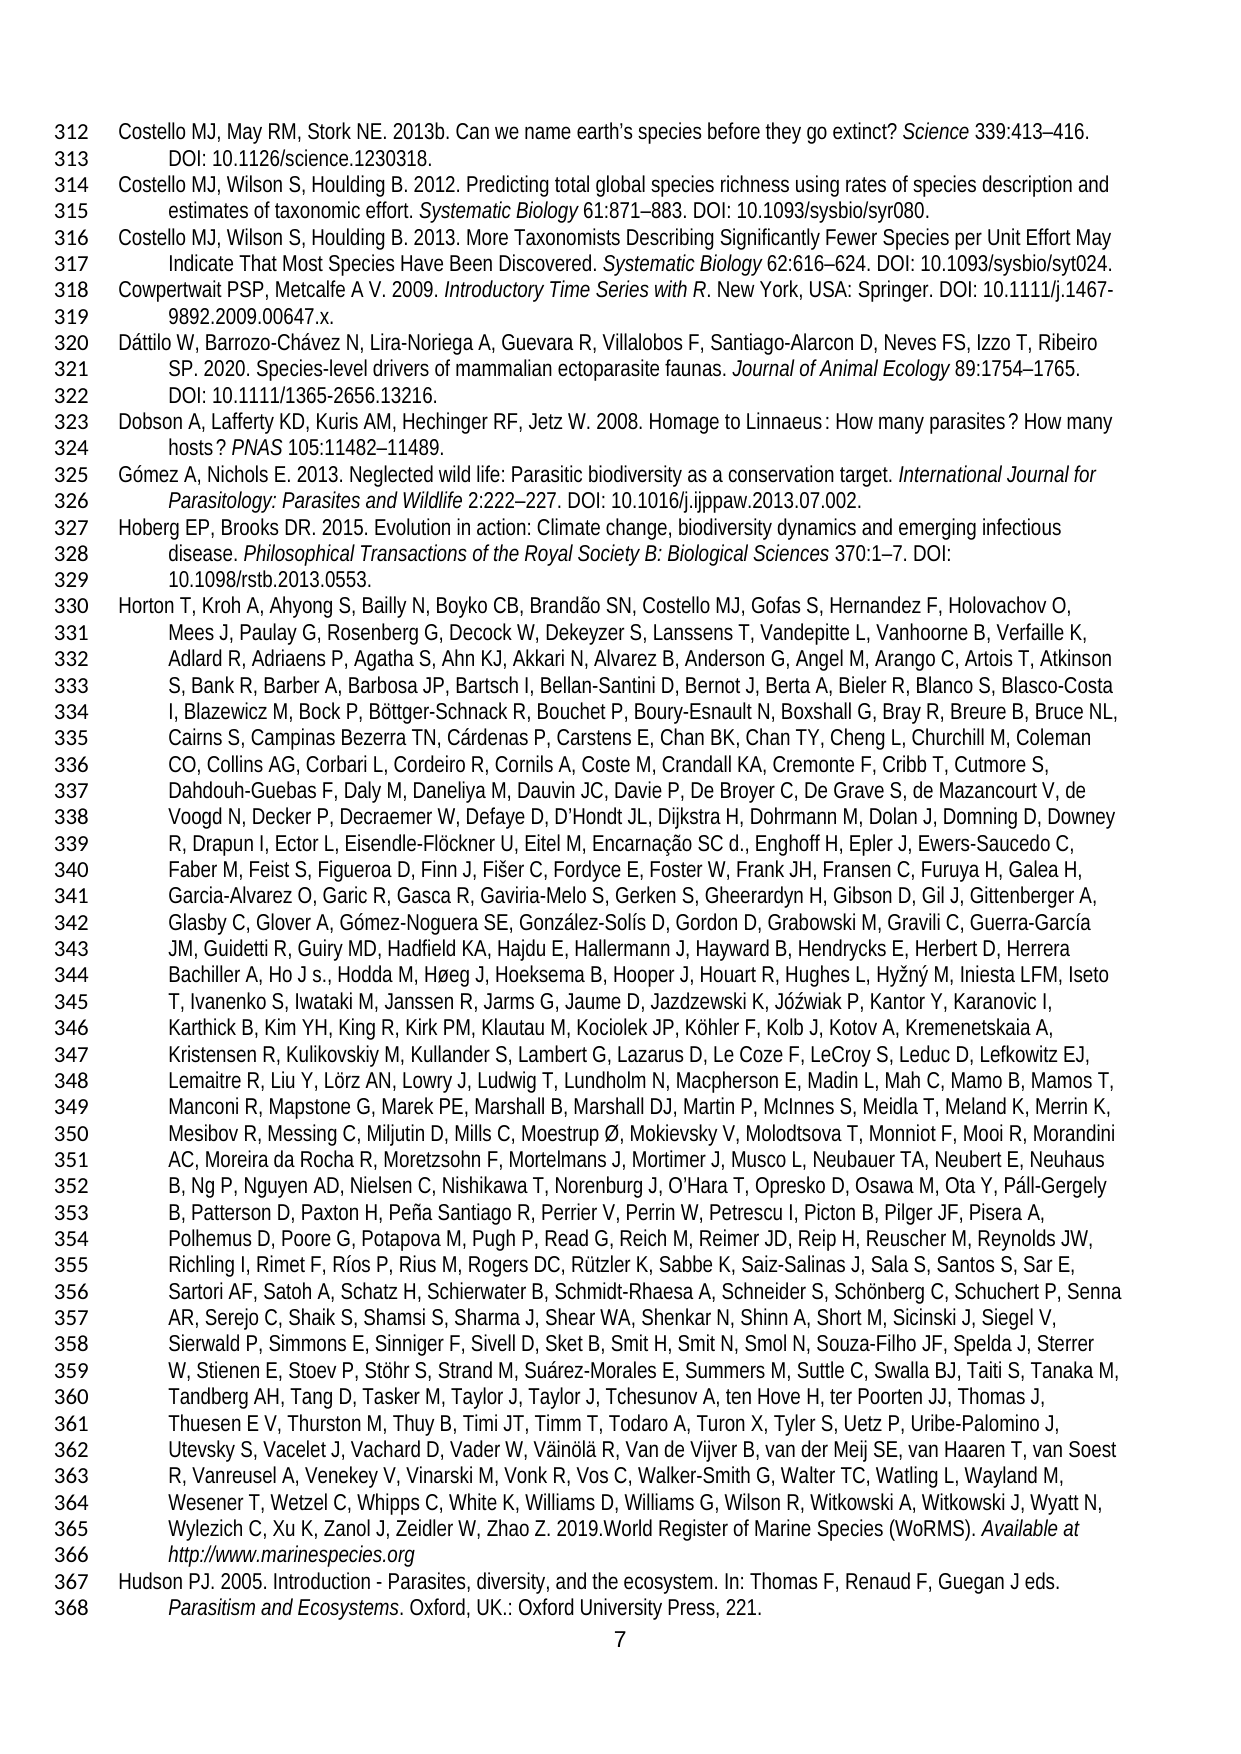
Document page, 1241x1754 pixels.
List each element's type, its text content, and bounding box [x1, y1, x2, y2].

text Dobson A, Lafferty KD, Kuris AM, Hechinger RF, Jetz W. 2008. Homage to Linnaeus : How many parasites ? How many hosts ? PNAS 105:11482–11489. [118, 408, 1122, 461]
text Gómez A, Nichols E. 2013. Neglected wild life: Parasitic biodiversity as a conservation target. International Journal for Parasitology: Parasites and Wildlife 2:222–227. DOI: 10.1016/j.ijppaw.2013.07.002. [118, 461, 1122, 513]
text Hoberg EP, Brooks DR. 2015. Evolution in action: Climate change, biodiversity dynamics and emerging infectious disease. Philosophical Transactions of the Royal Society B: Biological Sciences 370:1–7. DOI: 10.1098/rstb.2013.0553. [118, 513, 1122, 592]
text Costello MJ, May RM, Stork NE. 2013b. Can we name earth’s species before they go extinct? Science 339:413–416. DOI: 10.1126/science.1230318. [118, 118, 1122, 171]
text Hudson PJ. 2005. Introduction - Parasites, diversity, and the ecosystem. In: Thomas F, Renaud F, Guegan J eds. Parasitism and Ecosystems. Oxford, UK.: Oxford University Press, 221. [118, 1568, 1122, 1620]
text Costello MJ, Wilson S, Houlding B. 2013. More Taxonomists Describing Significantly Fewer Species per Unit Effort May Indicate That Most Species Have Been Discovered. Systematic Biology 62:616–624. DOI: 10.1093/sysbio/syt024. [118, 223, 1122, 276]
text Cowpertwait PSP, Metcalfe A V. 2009. Introductory Time Series with R. New York, USA: Springer. DOI: 10.1111/j.1467-9892.2009.00647.x. [118, 276, 1122, 329]
text Horton T, Kroh A, Ahyong S, Bailly N, Boyko CB, Brandão SN, Costello MJ, Gofas S, Hernandez F, Holovachov O, Mees J, Paulay G, Rosenberg G, Decock W, Dekeyzer S, Lanssens T, Vandepitte L, Vanhoorne B, Verfaille K, Adlard R, Adriaens P, Agatha S, Ahn KJ, Akkari N, Alvarez B, Anderson G, Angel M, Arango C, Artois T, Atkinson S, Bank R, Barber A, Barbosa JP, Bartsch I, Bellan-Santini D, Bernot J, Berta A, Bieler R, Blanco S, Blasco-Costa I, Blazewicz M, Bock P, Böttger-Schnack R, Bouchet P, Boury-Esnault N, Boxshall G, Bray R, Breure B, Bruce NL, Cairns S, Campinas Bezerra TN, Cárdenas P, Carstens E, Chan BK, Chan TY, Cheng L, Churchill M, Coleman CO, Collins AG, Corbari L, Cordeiro R, Cornils A, Coste M, Crandall KA, Cremonte F, Cribb T, Cutmore S, Dahdouh-Guebas F, Daly M, Daneliya M, Dauvin JC, Davie P, De Broyer C, De Grave S, de Mazancourt V, de Voogd N, Decker P, Decraemer W, Defaye D, D’Hondt JL, Dijkstra H, Dohrmann M, Dolan J, Domning D, Downey R, Drapun I, Ector L, Eisendle-Flöckner U, Eitel M, Encarnação SC d., Enghoff H, Epler J, Ewers-Saucedo C, Faber M, Feist S, Figueroa D, Finn J, Fišer C, Fordyce E, Foster W, Frank JH, Fransen C, Furuya H, Galea H, Garcia-Alvarez O, Garic R, Gasca R, Gaviria-Melo S, Gerken S, Gheerardyn H, Gibson D, Gil J, Gittenberger A, Glasby C, Glover A, Gómez-Noguera SE, González-Solís D, Gordon D, Grabowski M, Gravili C, Guerra-García JM, Guidetti R, Guiry MD, Hadfield KA, Hajdu E, Hallermann J, Hayward B, Hendrycks E, Herbert D, Herrera Bachiller A, Ho J s., Hodda M, Høeg J, Hoeksema B, Hooper J, Houart R, Hughes L, Hyžný M, Iniesta LFM, Iseto T, Ivanenko S, Iwataki M, Janssen R, Jarms G, Jaume D, Jazdzewski K, Jóźwiak P, Kantor Y, Karanovic I, Karthick B, Kim YH, King R, Kirk PM, Klautau M, Kociolek JP, Köhler F, Kolb J, Kotov A, Kremenetskaia A, Kristensen R, Kulikovskiy M, Kullander S, Lambert G, Lazarus D, Le Coze F, LeCroy S, Leduc D, Lefkowitz EJ, Lemaitre R, Liu Y, Lörz AN, Lowry J, Ludwig T, Lundholm N, Macpherson E, Madin L, Mah C, Mamo B, Mamos T, Manconi R, Mapstone G, Marek PE, Marshall B, Marshall DJ, Martin P, McInnes S, Meidla T, Meland K, Merrin K, Mesibov R, Messing C, Miljutin D, Mills C, Moestrup Ø, Mokievsky V, Molodtsova T, Monniot F, Mooi R, Morandini AC, Moreira da Rocha R, Moretzsohn F, Mortelmans J, Mortimer J, Musco L, Neubauer TA, Neubert E, Neuhaus B, Ng P, Nguyen AD, Nielsen C, Nishikawa T, Norenburg J, O’Hara T, Opresko D, Osawa M, Ota Y, Páll-Gergely B, Patterson D, Paxton H, Peña Santiago R, Perrier V, Perrin W, Petrescu I, Picton B, Pilger JF, Pisera A, Polhemus D, Poore G, Potapova M, Pugh P, Read G, Reich M, Reimer JD, Reip H, Reuscher M, Reynolds JW, Richling I, Rimet F, Ríos P, Rius M, Rogers DC, Rützler K, Sabbe K, Saiz-Salinas J, Sala S, Santos S, Sar E, Sartori AF, Satoh A, Schatz H, Schierwater B, Schmidt-Rhaesa A, Schneider S, Schönberg C, Schuchert P, Senna AR, Serejo C, Shaik S, Shamsi S, Sharma J, Shear WA, Shenkar N, Shinn A, Short M, Sicinski J, Siegel V, Sierwald P, Simmons E, Sinniger F, Sivell D, Sket B, Smit H, Smit N, Smol N, Souza-Filho JF, Spelda J, Sterrer W, Stienen E, Stoev P, Stöhr S, Strand M, Suárez-Morales E, Summers M, Suttle C, Swalla BJ, Taiti S, Tanaka M, Tandberg AH, Tang D, Tasker M, Taylor J, Taylor J, Tchesunov A, ten Hove H, ter Poorten JJ, Thomas J, Thuesen E V, Thurston M, Thuy B, Timi JT, Timm T, Todaro A, Turon X, Tyler S, Uetz P, Uribe-Palomino J, Utevsky S, Vacelet J, Vachard D, Vader W, Väinölä R, Van de Vijver B, van der Meij SE, van Haaren T, van Soest R, Vanreusel A, Venekey V, Vinarski M, Vonk R, Vos C, Walker-Smith G, Walter TC, Watling L, Wayland M, Wesener T, Wetzel C, Whipps C, White K, Williams D, Williams G, Wilson R, Witkowski A, Witkowski J, Wyatt N, Wylezich C, Xu K, Zanol J, Zeidler W, Zhao Z. 2019.World Register of Marine Species (WoRMS). Available at http://www.marinespecies.org [118, 592, 1122, 1568]
text Costello MJ, Wilson S, Houlding B. 2012. Predicting total global species richness using rates of species description and estimates of taxonomic effort. Systematic Biology 61:871–883. DOI: 10.1093/sysbio/syr080. [118, 171, 1122, 223]
text Dáttilo W, Barrozo‐Chávez N, Lira‐Noriega A, Guevara R, Villalobos F, Santiago‐Alarcon D, Neves FS, Izzo T, Ribeiro SP. 2020. Species‐level drivers of mammalian ectoparasite faunas. Journal of Animal Ecology 89:1754–1765. DOI: 10.1111/1365-2656.13216. [118, 329, 1122, 408]
